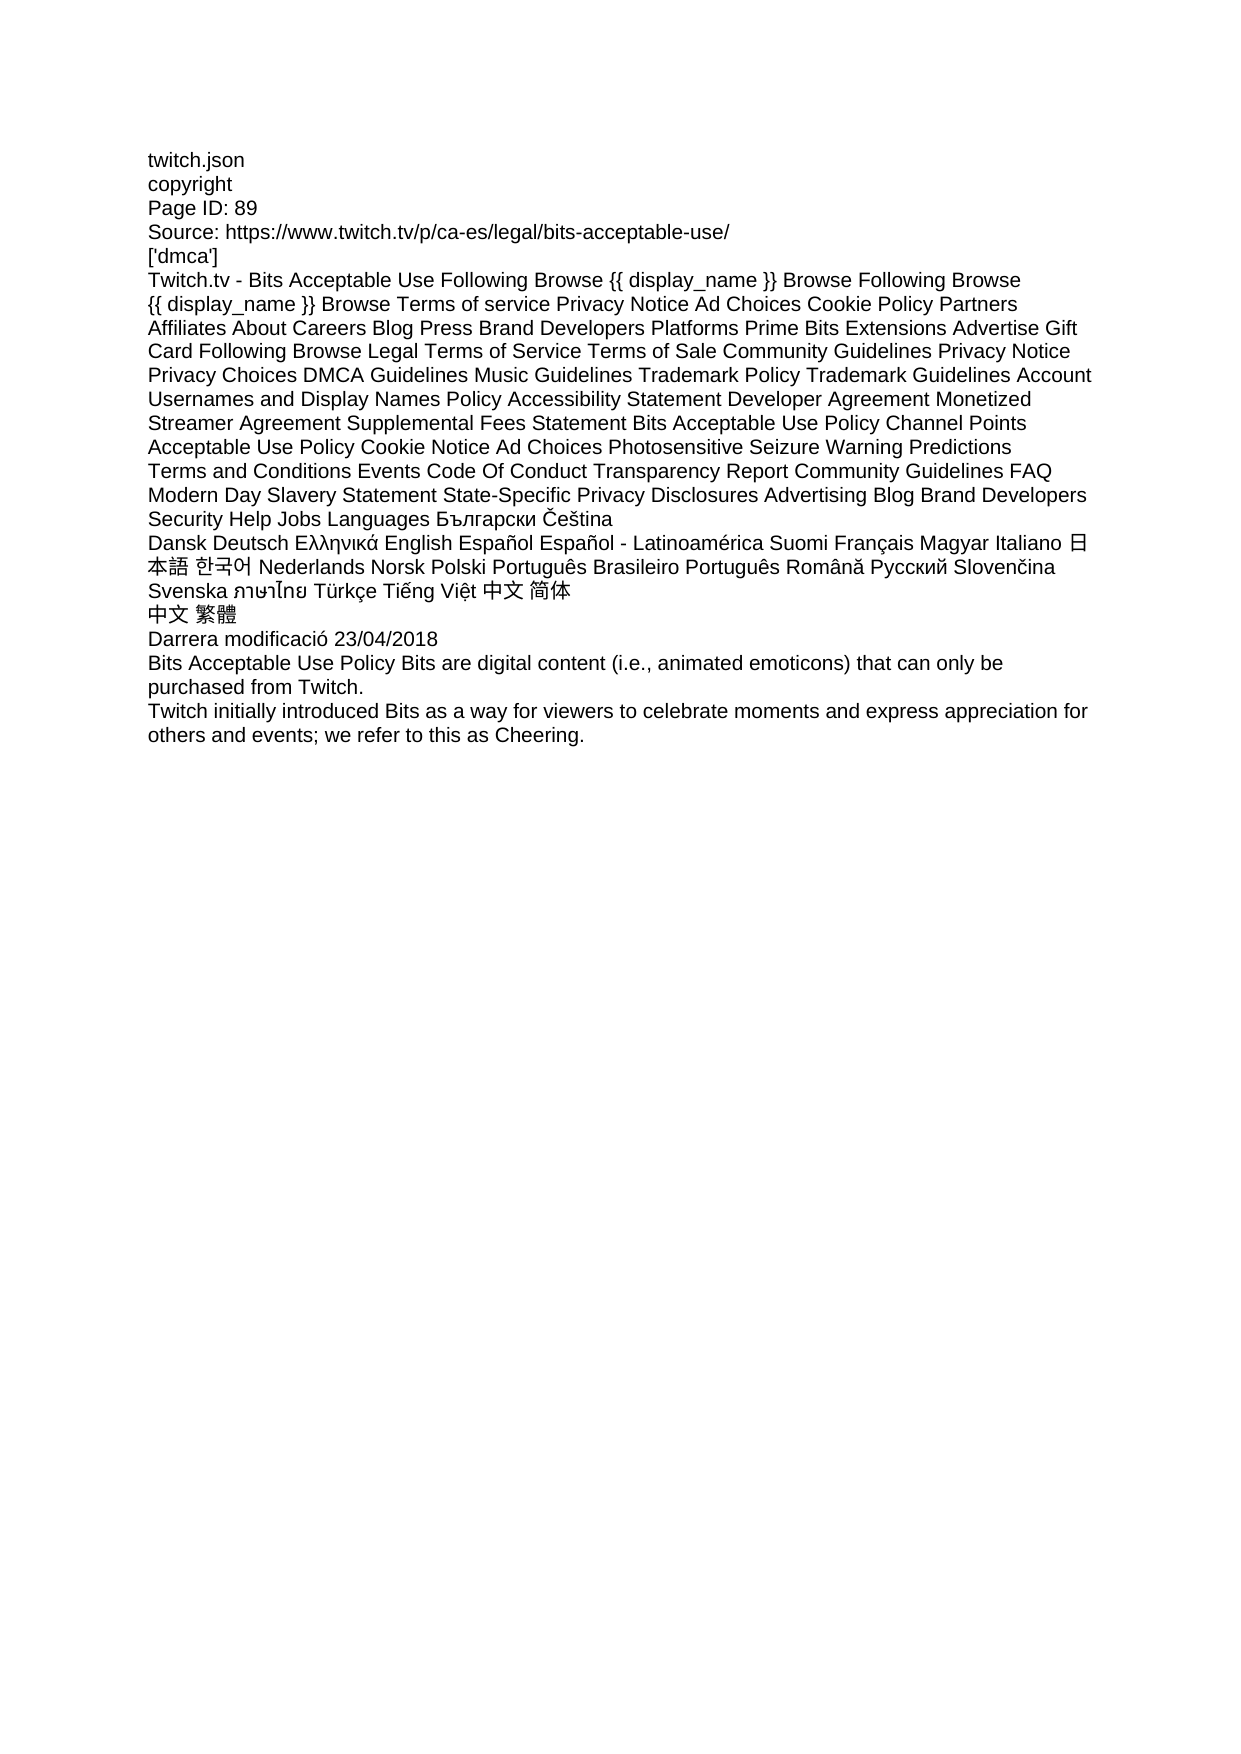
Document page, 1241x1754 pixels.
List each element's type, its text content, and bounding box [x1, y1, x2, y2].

text 中文 繁體 [148, 603, 1093, 627]
text Source: https://www.twitch.tv/p/ca-es/legal/bits-acceptable-use/ [148, 219, 1093, 243]
text Bits Acceptable Use Policy Bits are digital content (i.e., animated emoticons) that can only be purchased from Twitch. [148, 651, 1093, 699]
text Twitch initially introduced Bits as a way for viewers to celebrate moments and express appreciation for others and events; we refer to this as Cheering. [148, 699, 1093, 747]
text Page ID: 89 [148, 196, 1093, 219]
text Twitch.tv - Bits Acceptable Use Following Browse {{ display_name }} Browse Following Browse {{ display_name }} Browse Terms of service Privacy Notice Ad Choices Cookie Policy Partners Affiliates About Careers Blog Press Brand Developers Platforms Prime Bits Extensions Advertise Gift Card Following Browse Legal Terms of Service Terms of Sale Community Guidelines Privacy Notice Privacy Choices DMCA Guidelines Music Guidelines Trademark Policy Trademark Guidelines Account Usernames and Display Names Policy Accessibility Statement Developer Agreement Monetized Streamer Agreement Supplemental Fees Statement Bits Acceptable Use Policy Channel Points Acceptable Use Policy Cookie Notice Ad Choices Photosensitive Seizure Warning Predictions [148, 267, 1093, 459]
text Dansk Deutsch Ελληνικά English Español Español - Latinoamérica Suomi Français Magyar Italiano 日本語 한국어 Nederlands Norsk Polski Português Brasileiro Português Română Русский Slovenčina Svenska ภาษาไทย Türkçe Tiếng Việt 中文 简体 [148, 531, 1093, 603]
text Darrera modificació 23/04/2018 [148, 627, 1093, 651]
text twitch.json [148, 148, 1093, 172]
text Terms and Conditions Events Code Of Conduct Transparency Report Community Guidelines FAQ Modern Day Slavery Statement State-Specific Privacy Disclosures Advertising Blog Brand Developers Security Help Jobs Languages Български Čeština [148, 459, 1093, 531]
text copyright [148, 172, 1093, 196]
text ['dmca'] [148, 243, 1093, 267]
